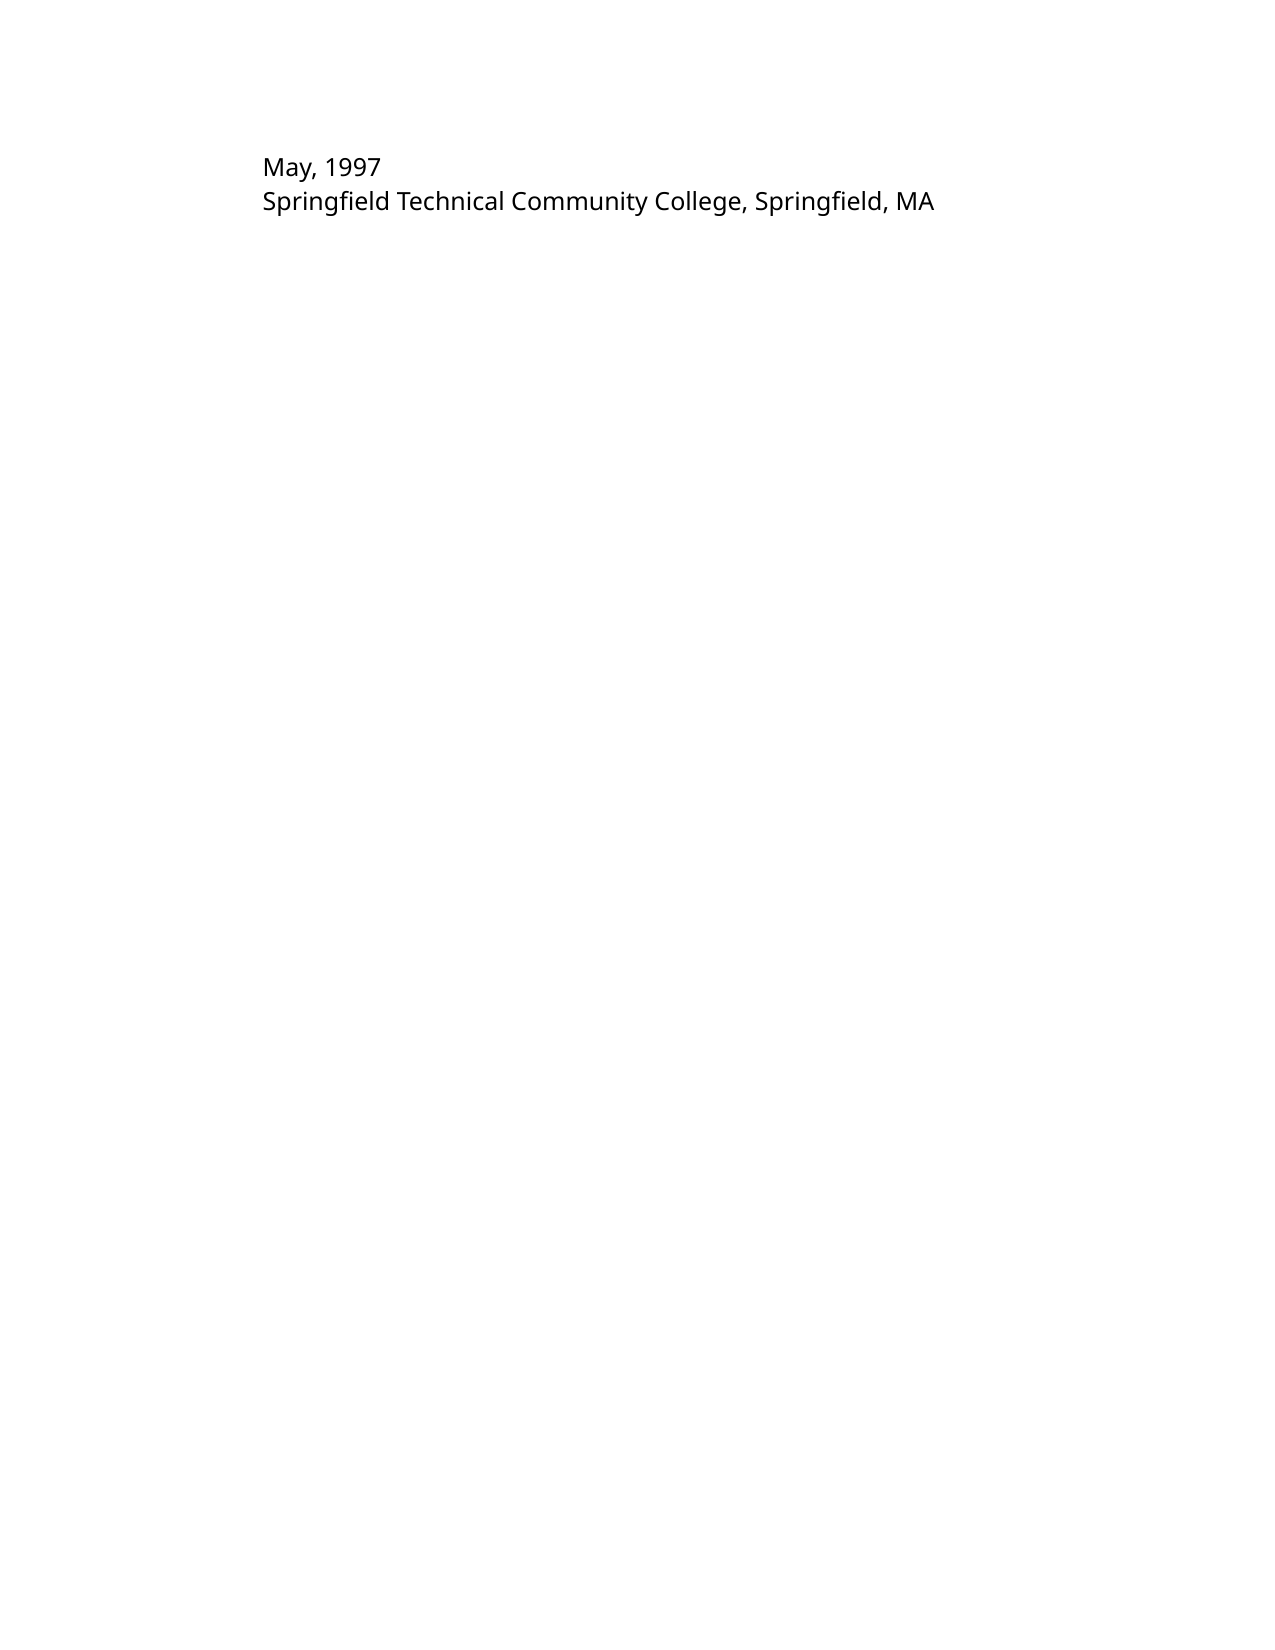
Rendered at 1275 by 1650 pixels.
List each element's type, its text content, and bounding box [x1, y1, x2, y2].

text May, 1997 [262, 150, 1087, 184]
text Springfield Technical Community College, Springfield, MA [262, 184, 1087, 218]
